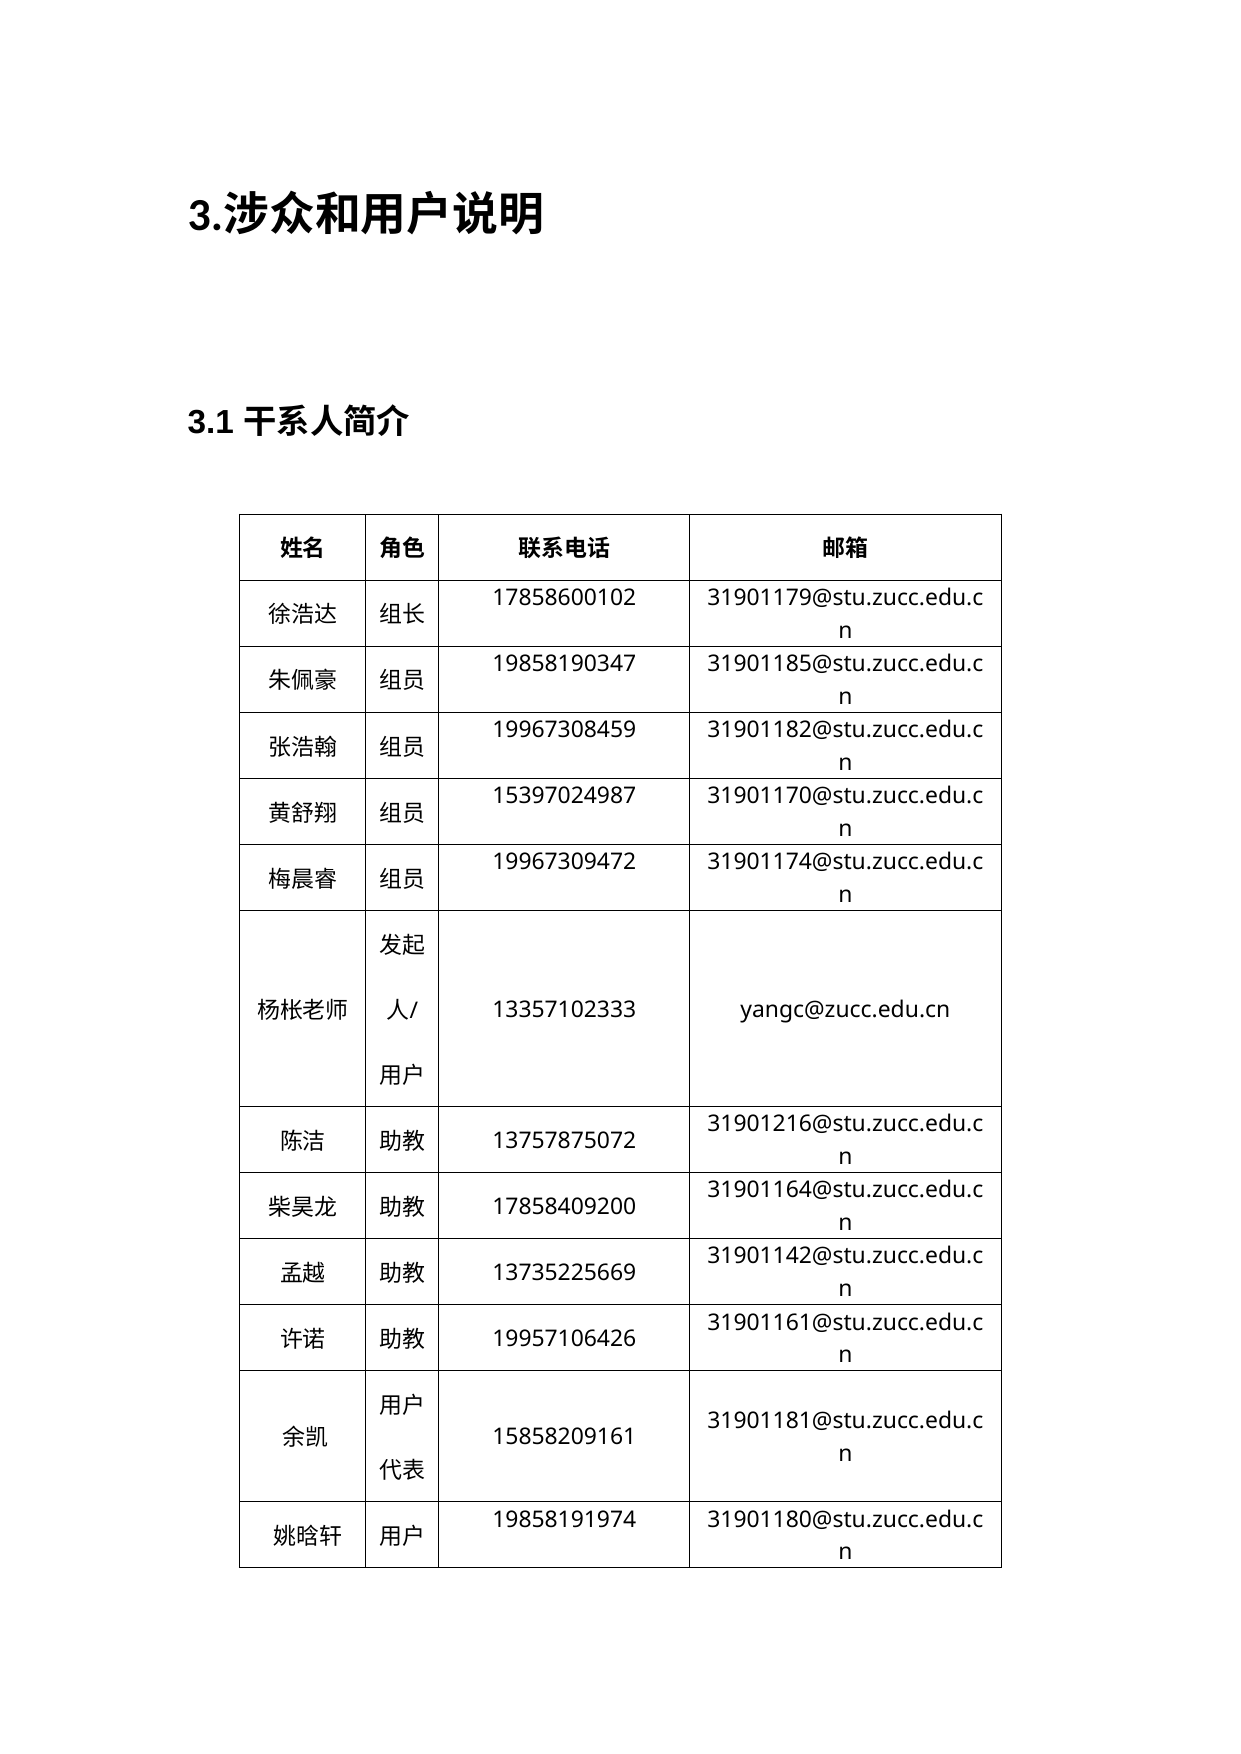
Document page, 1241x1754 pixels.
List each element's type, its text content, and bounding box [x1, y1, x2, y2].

table_cell 31901179@stu.zucc.edu.cn [690, 581, 1001, 646]
table_cell 31901170@stu.zucc.edu.cn [690, 779, 1001, 844]
table_cell 用户代表 [366, 1502, 438, 1567]
table_cell 杨枨老师 [240, 911, 365, 1106]
table_cell 梅晨睿 [240, 845, 365, 910]
table_cell 组员 [366, 845, 438, 910]
table_header 姓名 [240, 515, 365, 579]
table_header 联系电话 [439, 515, 689, 579]
table_cell 发起人/用户 [366, 911, 438, 1106]
table_cell 31901182@stu.zucc.edu.cn [690, 713, 1001, 778]
table_cell 15858209161 [439, 1371, 689, 1501]
table_cell 31901216@stu.zucc.edu.cn [690, 1107, 1001, 1172]
table_cell 19957106426 [439, 1305, 689, 1370]
subtitle 3.1 干系人简介 [187, 387, 1053, 452]
table_cell 13757875072 [439, 1107, 689, 1172]
subtitle 3.涉众和用户说明 [187, 162, 1053, 259]
table_cell 19858190347 [439, 647, 689, 712]
table_cell 余凯 [240, 1371, 365, 1501]
table_cell 31901185@stu.zucc.edu.cn [690, 647, 1001, 712]
table_cell 陈洁 [240, 1107, 365, 1172]
table_cell 19858191974 [439, 1502, 689, 1567]
table_cell 组员 [366, 647, 438, 712]
table_cell 助教 [366, 1173, 438, 1238]
table_cell 31901164@stu.zucc.edu.cn [690, 1173, 1001, 1238]
table_cell 19967309472 [439, 845, 689, 910]
table_cell 13735225669 [439, 1239, 689, 1304]
table_cell 17858600102 [439, 581, 689, 646]
table_cell 助教 [366, 1107, 438, 1172]
table_cell 31901142@stu.zucc.edu.cn [690, 1239, 1001, 1304]
table_header 邮箱 [690, 515, 1001, 579]
table_cell 31901161@stu.zucc.edu.cn [690, 1305, 1001, 1370]
table_cell 助教 [366, 1239, 438, 1304]
table_cell 15397024987 [439, 779, 689, 844]
table_cell 31901174@stu.zucc.edu.cn [690, 845, 1001, 910]
table_cell 13357102333 [439, 911, 689, 1106]
table_cell 徐浩达 [240, 581, 365, 646]
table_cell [690, 1502, 1001, 1567]
table_cell 助教 [366, 1305, 438, 1370]
table_cell 组长 [366, 581, 438, 646]
table_cell 姚晗轩 [240, 1502, 365, 1567]
table_cell 组员 [366, 713, 438, 778]
table_cell 朱佩豪 [240, 647, 365, 712]
table_cell 用户代表 [366, 1371, 438, 1501]
table_cell 柴昊龙 [240, 1173, 365, 1238]
table_header 角色 [366, 515, 438, 579]
table_cell 孟越 [240, 1239, 365, 1304]
table_cell 19967308459 [439, 713, 689, 778]
table_cell 31901181@stu.zucc.edu.cn [690, 1371, 1001, 1501]
table_cell 黄舒翔 [240, 779, 365, 844]
table_cell 组员 [366, 779, 438, 844]
table_cell yangc@zucc.edu.cn [690, 911, 1001, 1106]
table_cell 17858409200 [439, 1173, 689, 1238]
table_cell 张浩翰 [240, 713, 365, 778]
table_cell 许诺 [240, 1305, 365, 1370]
